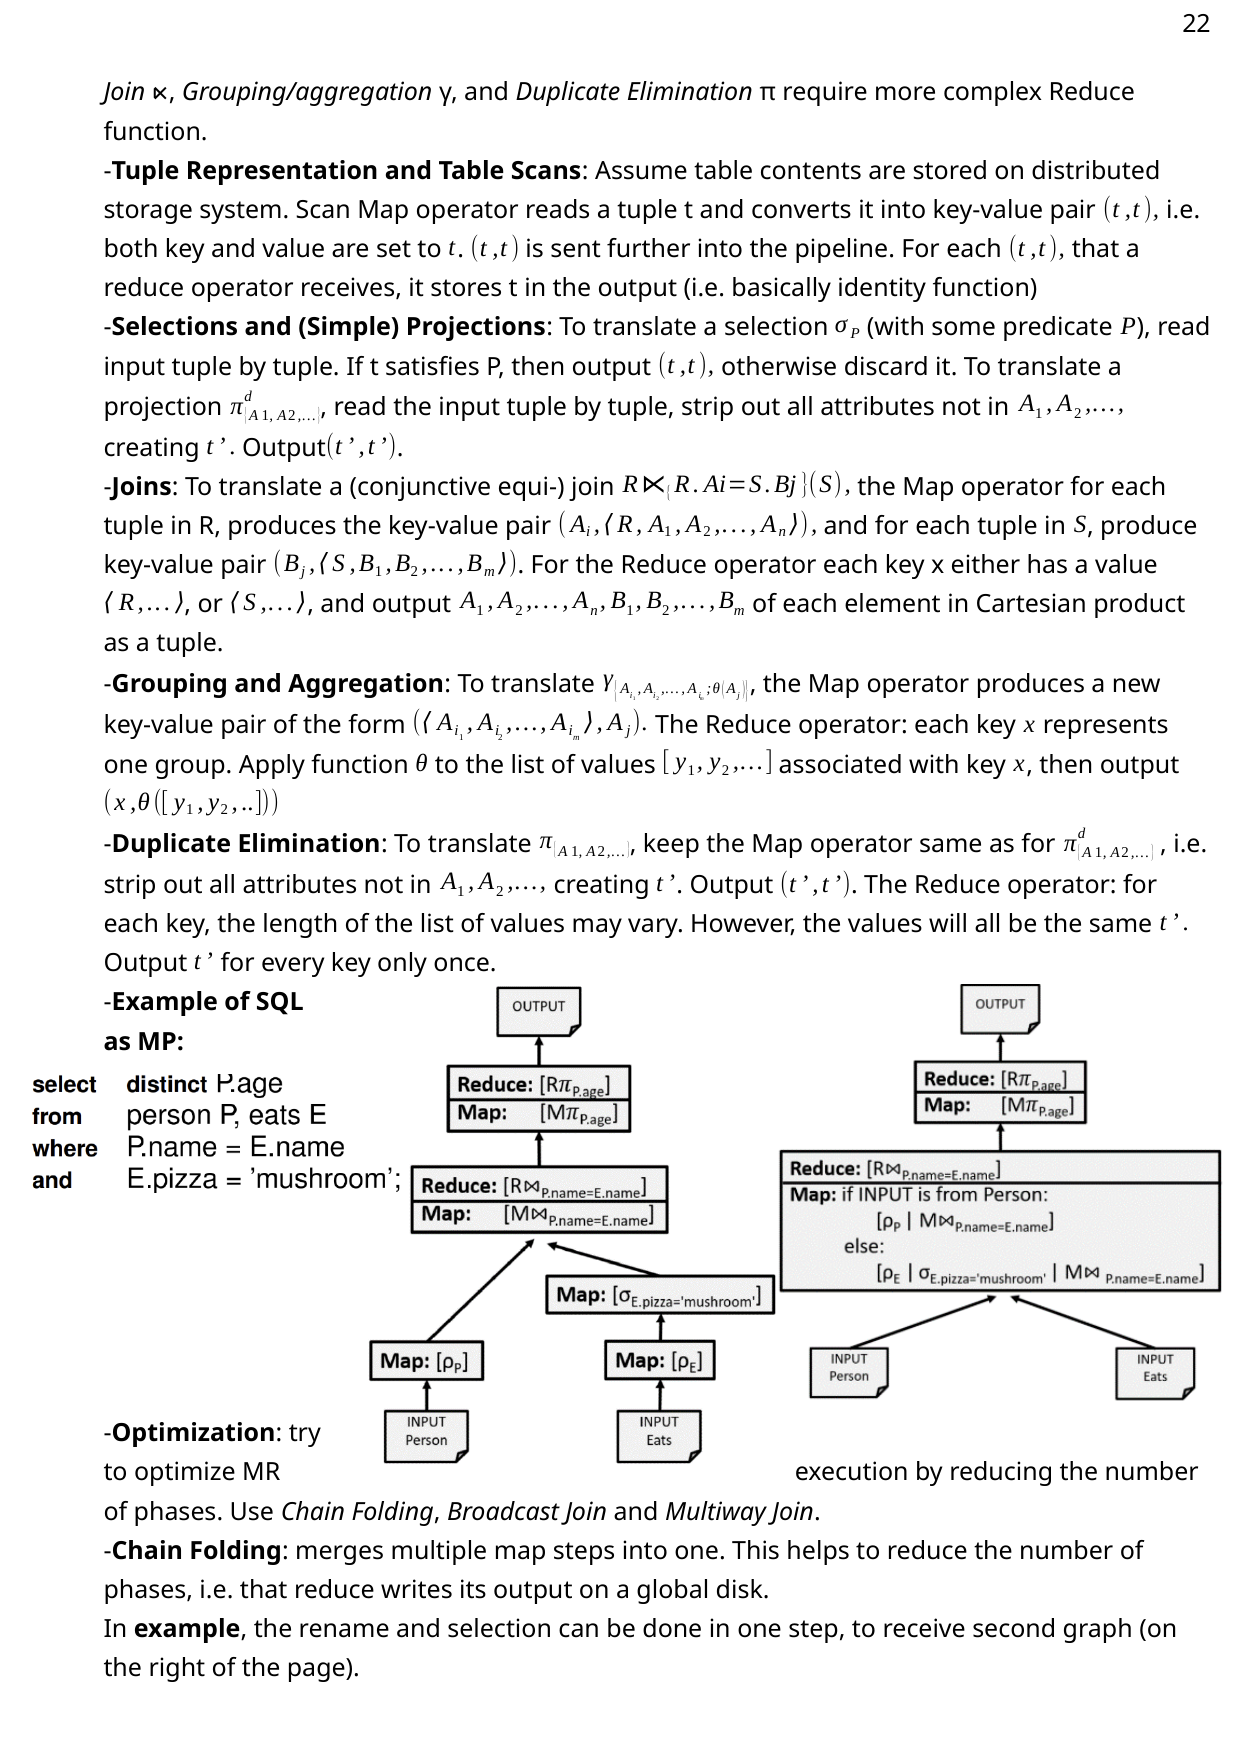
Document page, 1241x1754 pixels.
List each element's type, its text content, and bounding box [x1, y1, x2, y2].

text -Chain Folding: merges multiple map steps into one. This helps to reduce the number of phases, i.e. that reduce writes its output on a global disk. [103, 1532, 1211, 1606]
picture [29, 984, 1232, 1478]
text -Tuple Representation and Table Scans: Assume table contents are stored on distributed storage system. Scan Map operator reads a tuple t and converts it into key-value pair i.e. both key and value are set to . is sent further into the pipeline. For each that a reduce operator receives, it stores t in the output (i.e. basically identity function) [103, 152, 1211, 304]
text -Joins: To translate a (conjunctive equi-) join the Map operator for each tuple in R, produces the key-value pair and for each tuple in , produce key-value pair . For the Reduce operator each key x either has a value, or , and output of each element in Cartesian product as a tuple. [103, 468, 1211, 659]
text -Example of SQL as MP: [103, 984, 345, 1057]
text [103, 74, 1211, 147]
text -Duplicate Elimination: To translate , keep the Map operator same as for , i.e. strip out all attributes not in creating . Output . The Reduce operator: for each key, the length of the list of values may vary. However, the values will all be the same Output for every key only once. [103, 825, 1211, 979]
text -Optimization: try to optimize MR execution by reducing the number of phases. Use Chain Folding, Broadcast Join and Multiway Join. [103, 1415, 1211, 1527]
text -Selections and (Simple) Projections: To translate a selection (with some predicate ), read input tuple by tuple. If t satisfies P, then output otherwise discard it. To translate a projection , read the input tuple by tuple, strip out all attributes not in creating Output. [103, 309, 1211, 463]
text In example, the rename and selection can be done in one step, to receive second graph (on the right of the page). [103, 1611, 1211, 1684]
text -Grouping and Aggregation: To translate , the Map operator produces a new key-value pair of the form The Reduce operator: each key represents one group. Apply function to the list of values associated with key , then output [103, 664, 1211, 820]
